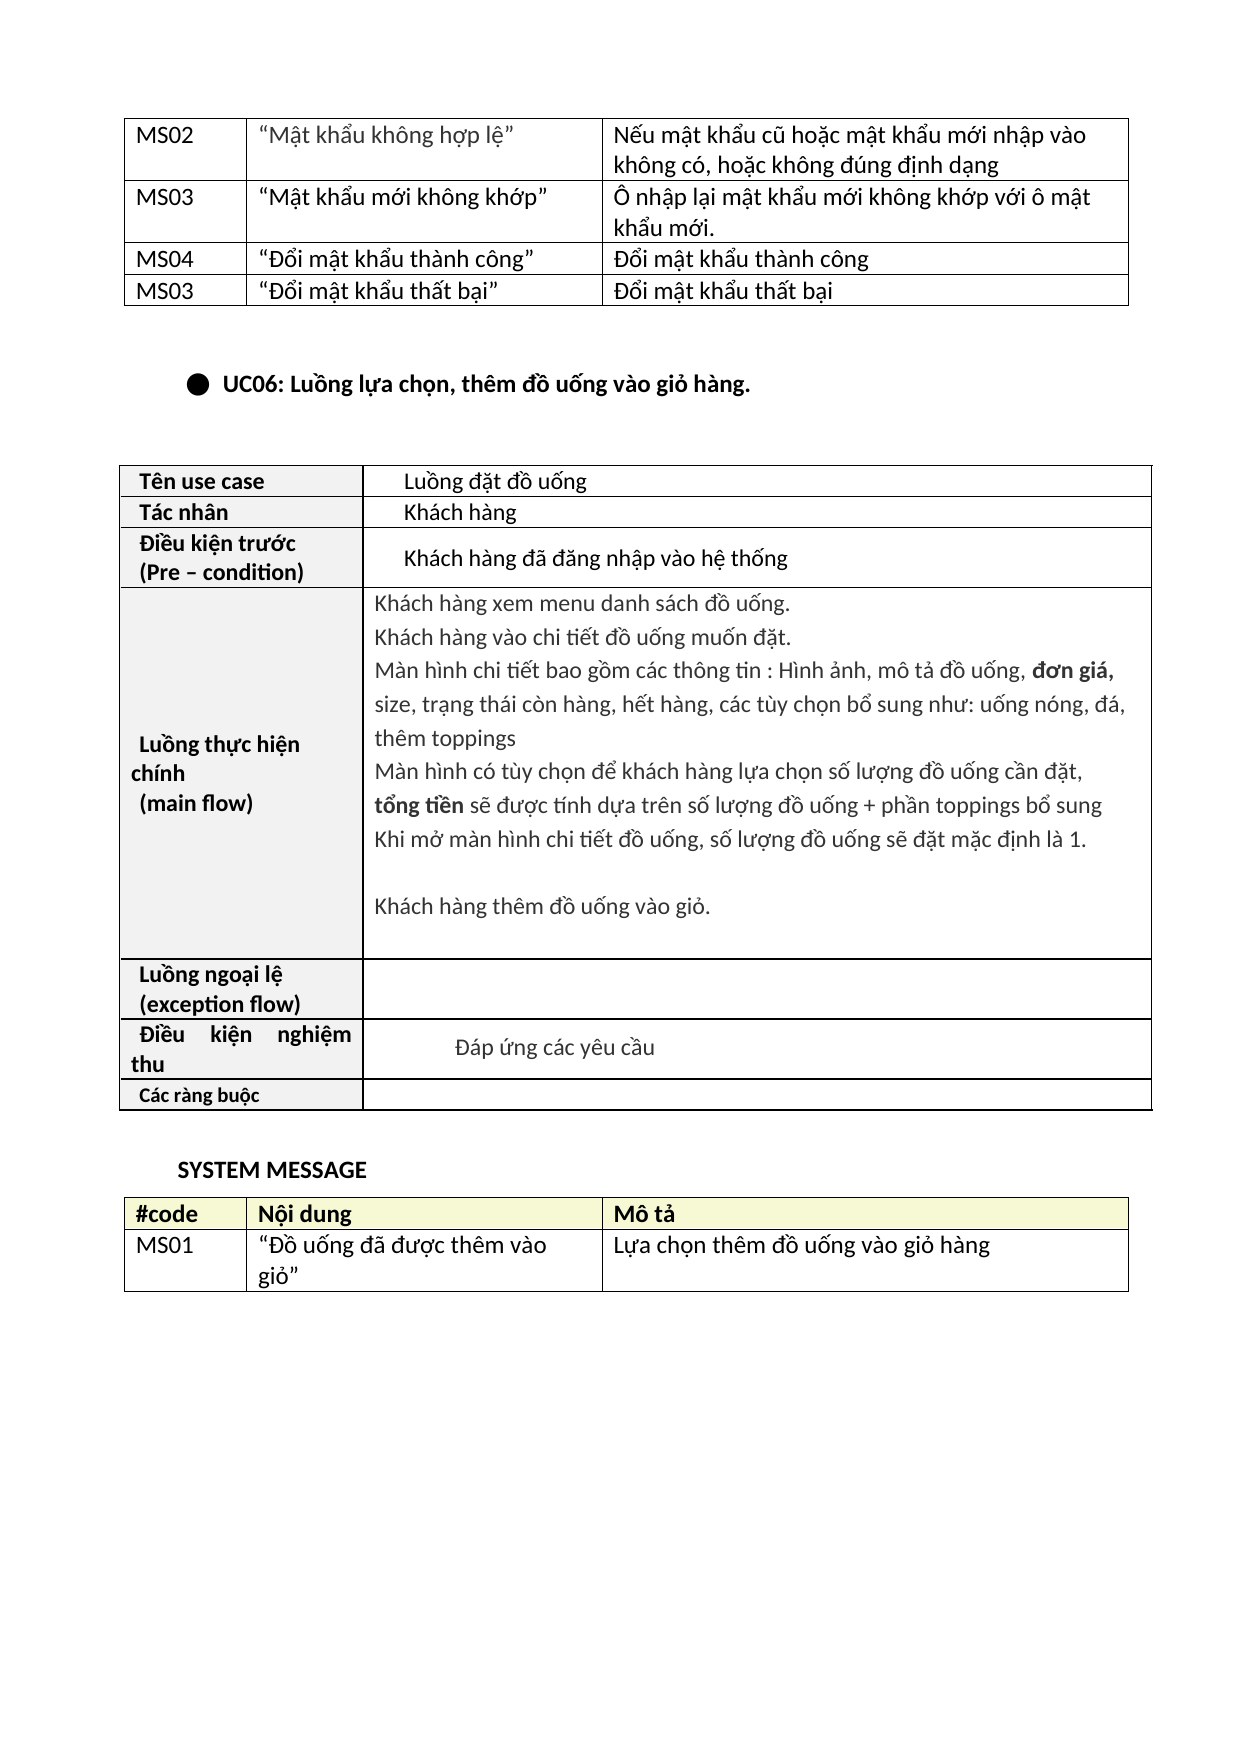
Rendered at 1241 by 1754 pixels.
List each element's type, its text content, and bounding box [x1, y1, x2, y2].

table_header Nội dung [247, 1198, 602, 1228]
table_cell MS03 [125, 275, 246, 305]
table_cell [364, 1080, 1151, 1109]
table_cell Khách hàng xem menu danh sách đồ uống. Khách hàng vào chi tiết đồ uống muốn đặt. Màn hình chi tiết bao gồm các thông tin : Hình ảnh, mô tả đồ uống, đơn giá, size, trạng thái còn hàng, hết hàng, các tùy chọn bổ sung như: uống nóng, đá, thêm toppings Màn hình có tùy chọn để khách hàng lựa chọn số lượng đồ uống cần đặt, tổng tiền sẽ được tính dựa trên số lượng đồ uống + phần toppings bổ sung Khi mở màn hình chi tiết đồ uống, số lượng đồ uống sẽ đặt mặc định là 1. Khách hàng thêm đồ uống vào giỏ. [364, 588, 1151, 958]
table_cell “Mật khẩu mới không khớp” [247, 181, 602, 242]
table_cell Các ràng buộc [120, 1079, 362, 1109]
table_cell “Đồ uống đã được thêm vào giỏ” [247, 1230, 602, 1291]
table_cell “Mật khẩu không hợp lệ” [247, 119, 602, 180]
table_cell Luồng ngoại lệ (exception flow) [120, 959, 362, 1018]
table_cell [364, 960, 1151, 1018]
table_cell “Đổi mật khẩu thành công” [247, 243, 602, 274]
table_cell Lựa chọn thêm đồ uống vào giỏ hàng [603, 1230, 1128, 1291]
table_header Luồng đặt đồ uống [364, 466, 1151, 496]
table_cell MS03 [125, 181, 246, 242]
table_cell Khách hàng [364, 497, 1151, 526]
table_header Mô tả [603, 1198, 1128, 1228]
table_cell Khách hàng đã đăng nhập vào hệ thống [364, 528, 1151, 587]
table_header #code [125, 1198, 246, 1228]
table_cell Đổi mật khẩu thất bại [603, 275, 1128, 305]
table_cell Đổi mật khẩu thành công [603, 243, 1128, 274]
table_cell “Đổi mật khẩu thất bại” [247, 275, 602, 305]
subtitle SYSTEM MESSAGE [148, 1154, 1122, 1184]
table_cell Đáp ứng các yêu cầu [364, 1020, 1151, 1078]
table_cell Ô nhập lại mật khẩu mới không khớp với ô mật khẩu mới. [603, 181, 1128, 242]
table_header Tên use case [120, 466, 362, 496]
table_cell Luồng thực hiện chính (main flow) [120, 588, 362, 958]
table_cell Tác nhân [120, 497, 362, 526]
table_cell MS04 [125, 243, 246, 274]
table_cell Điều kiện trước (Pre – condition) [120, 528, 362, 587]
table_cell MS01 [125, 1230, 246, 1291]
subtitle UC06: Luồng lựa chọn, thêm đồ uống vào giỏ hàng. [185, 349, 1122, 409]
table_cell MS02 [125, 119, 246, 180]
table_cell Nếu mật khẩu cũ hoặc mật khẩu mới nhập vào không có, hoặc không đúng định dạng [603, 119, 1128, 180]
table_cell Điều kiện nghiệm thu [120, 1019, 362, 1078]
